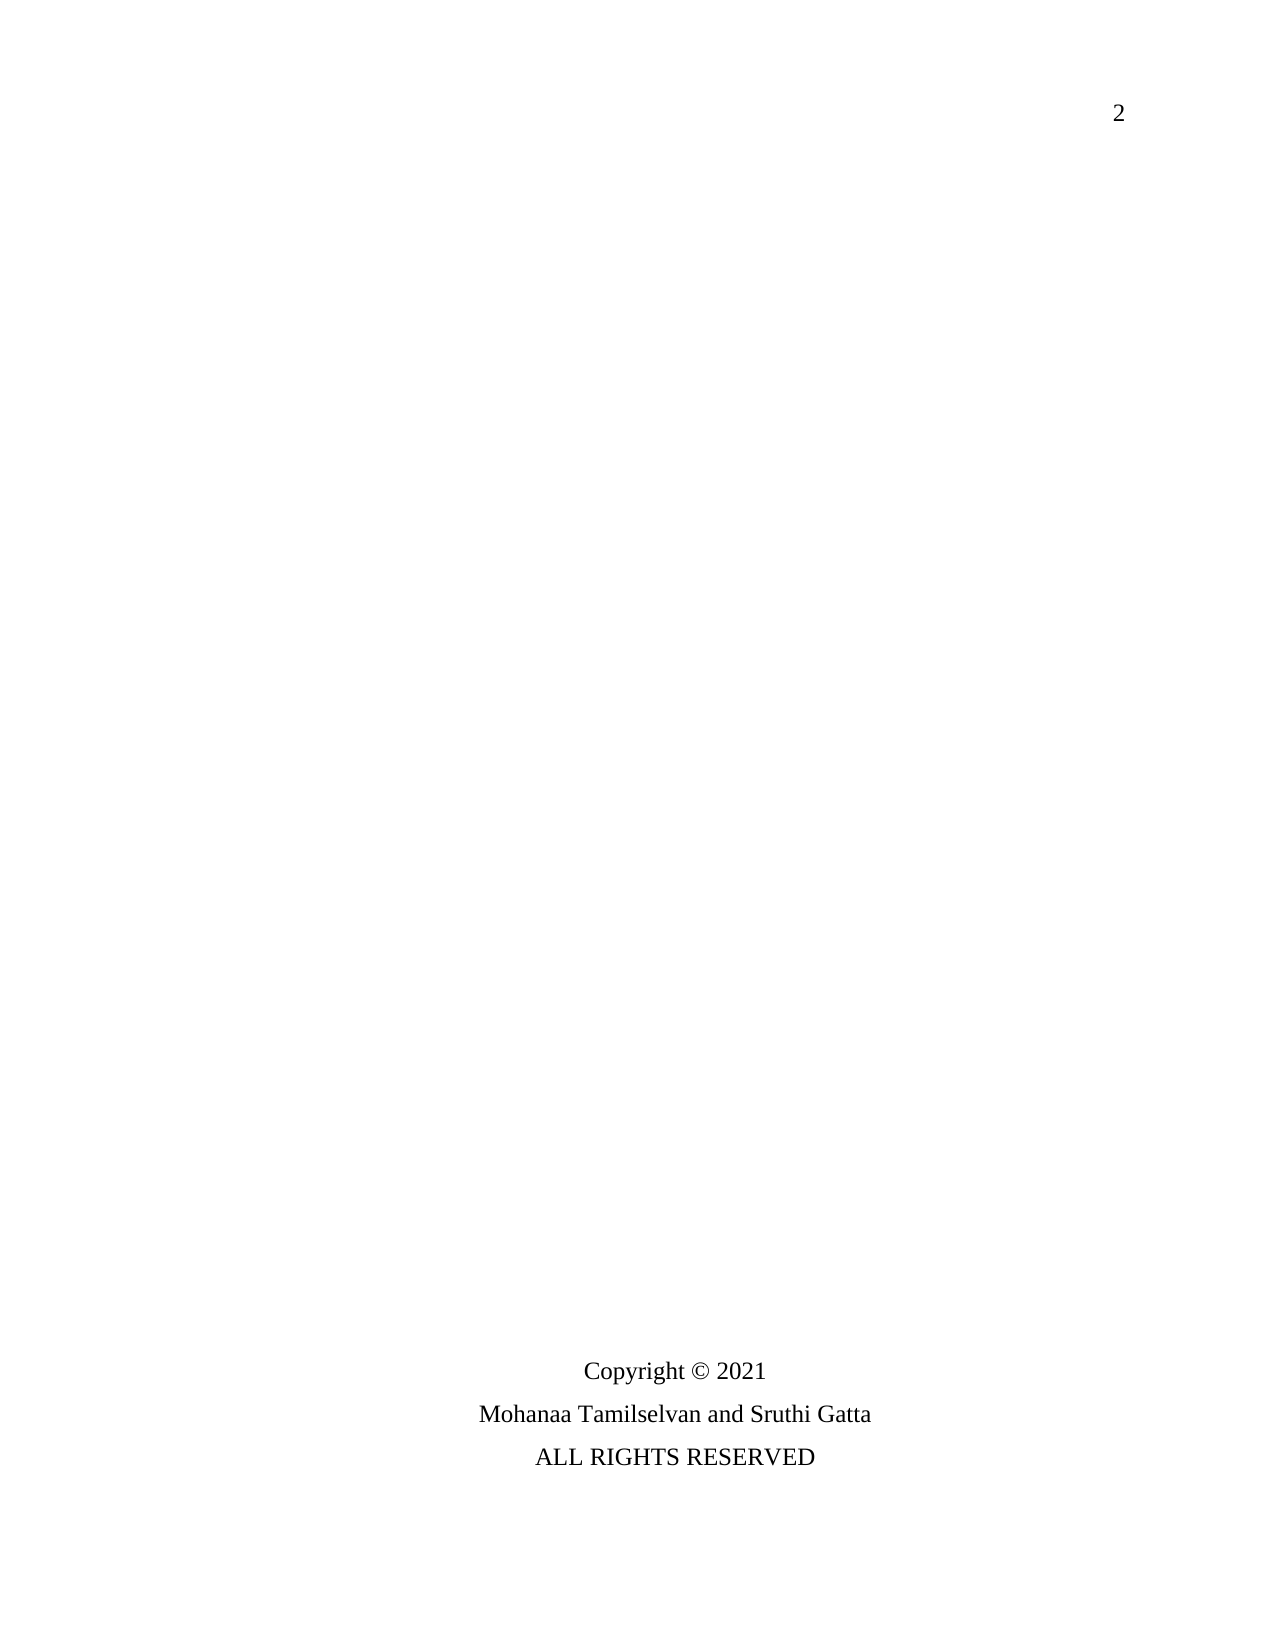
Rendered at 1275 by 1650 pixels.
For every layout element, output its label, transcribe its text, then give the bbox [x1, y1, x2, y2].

text ALL RIGHTS RESERVED [225, 1442, 1125, 1471]
text Copyright © 2021 [225, 1356, 1125, 1385]
text Mohanaa Tamilselvan and Sruthi Gatta [225, 1399, 1125, 1428]
